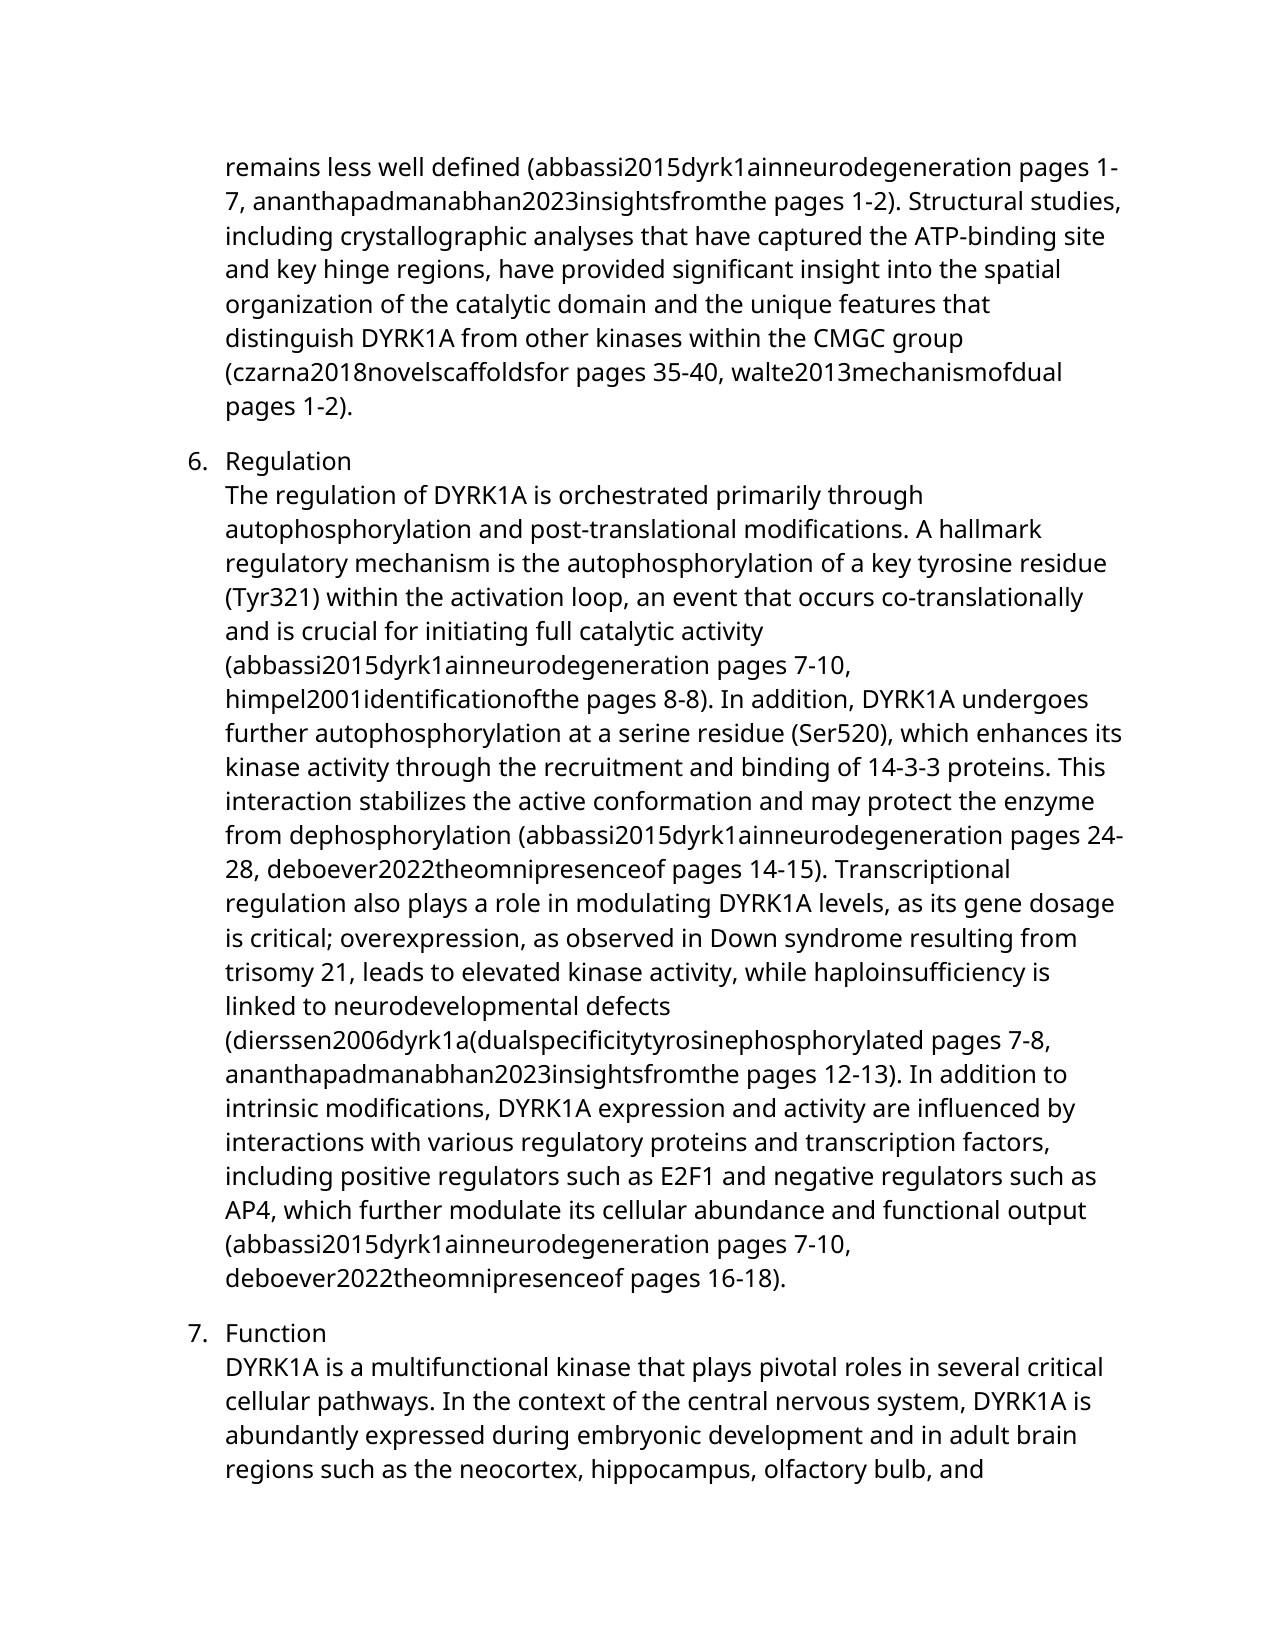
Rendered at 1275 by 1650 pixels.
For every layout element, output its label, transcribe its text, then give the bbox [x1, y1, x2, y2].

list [187, 1316, 1125, 1486]
list Regulation The regulation of DYRK1A is orchestrated primarily through autophosphorylation and post-translational modifications. A hallmark regulatory mechanism is the autophosphorylation of a key tyrosine residue (Tyr321) within the activation loop, an event that occurs co-translationally and is crucial for initiating full catalytic activity (abbassi2015dyrk1ainneurodegeneration pages 7-10, himpel2001identificationofthe pages 8-8). In addition, DYRK1A undergoes further autophosphorylation at a serine residue (Ser520), which enhances its kinase activity through the recruitment and binding of 14-3-3 proteins. This interaction stabilizes the active conformation and may protect the enzyme from dephosphorylation (abbassi2015dyrk1ainneurodegeneration pages 24-28, deboever2022theomnipresenceof pages 14-15). Transcriptional regulation also plays a role in modulating DYRK1A levels, as its gene dosage is critical; overexpression, as observed in Down syndrome resulting from trisomy 21, leads to elevated kinase activity, while haploinsufficiency is linked to neurodevelopmental defects (dierssen2006dyrk1a(dualspecificitytyrosinephosphorylated pages 7-8, ananthapadmanabhan2023insightsfromthe pages 12-13). In addition to intrinsic modifications, DYRK1A expression and activity are influenced by interactions with various regulatory proteins and transcription factors, including positive regulators such as E2F1 and negative regulators such as AP4, which further modulate its cellular abundance and functional output (abbassi2015dyrk1ainneurodegeneration pages 7-10, deboever2022theomnipresenceof pages 16-18). [187, 443, 1125, 1295]
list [187, 150, 1125, 422]
